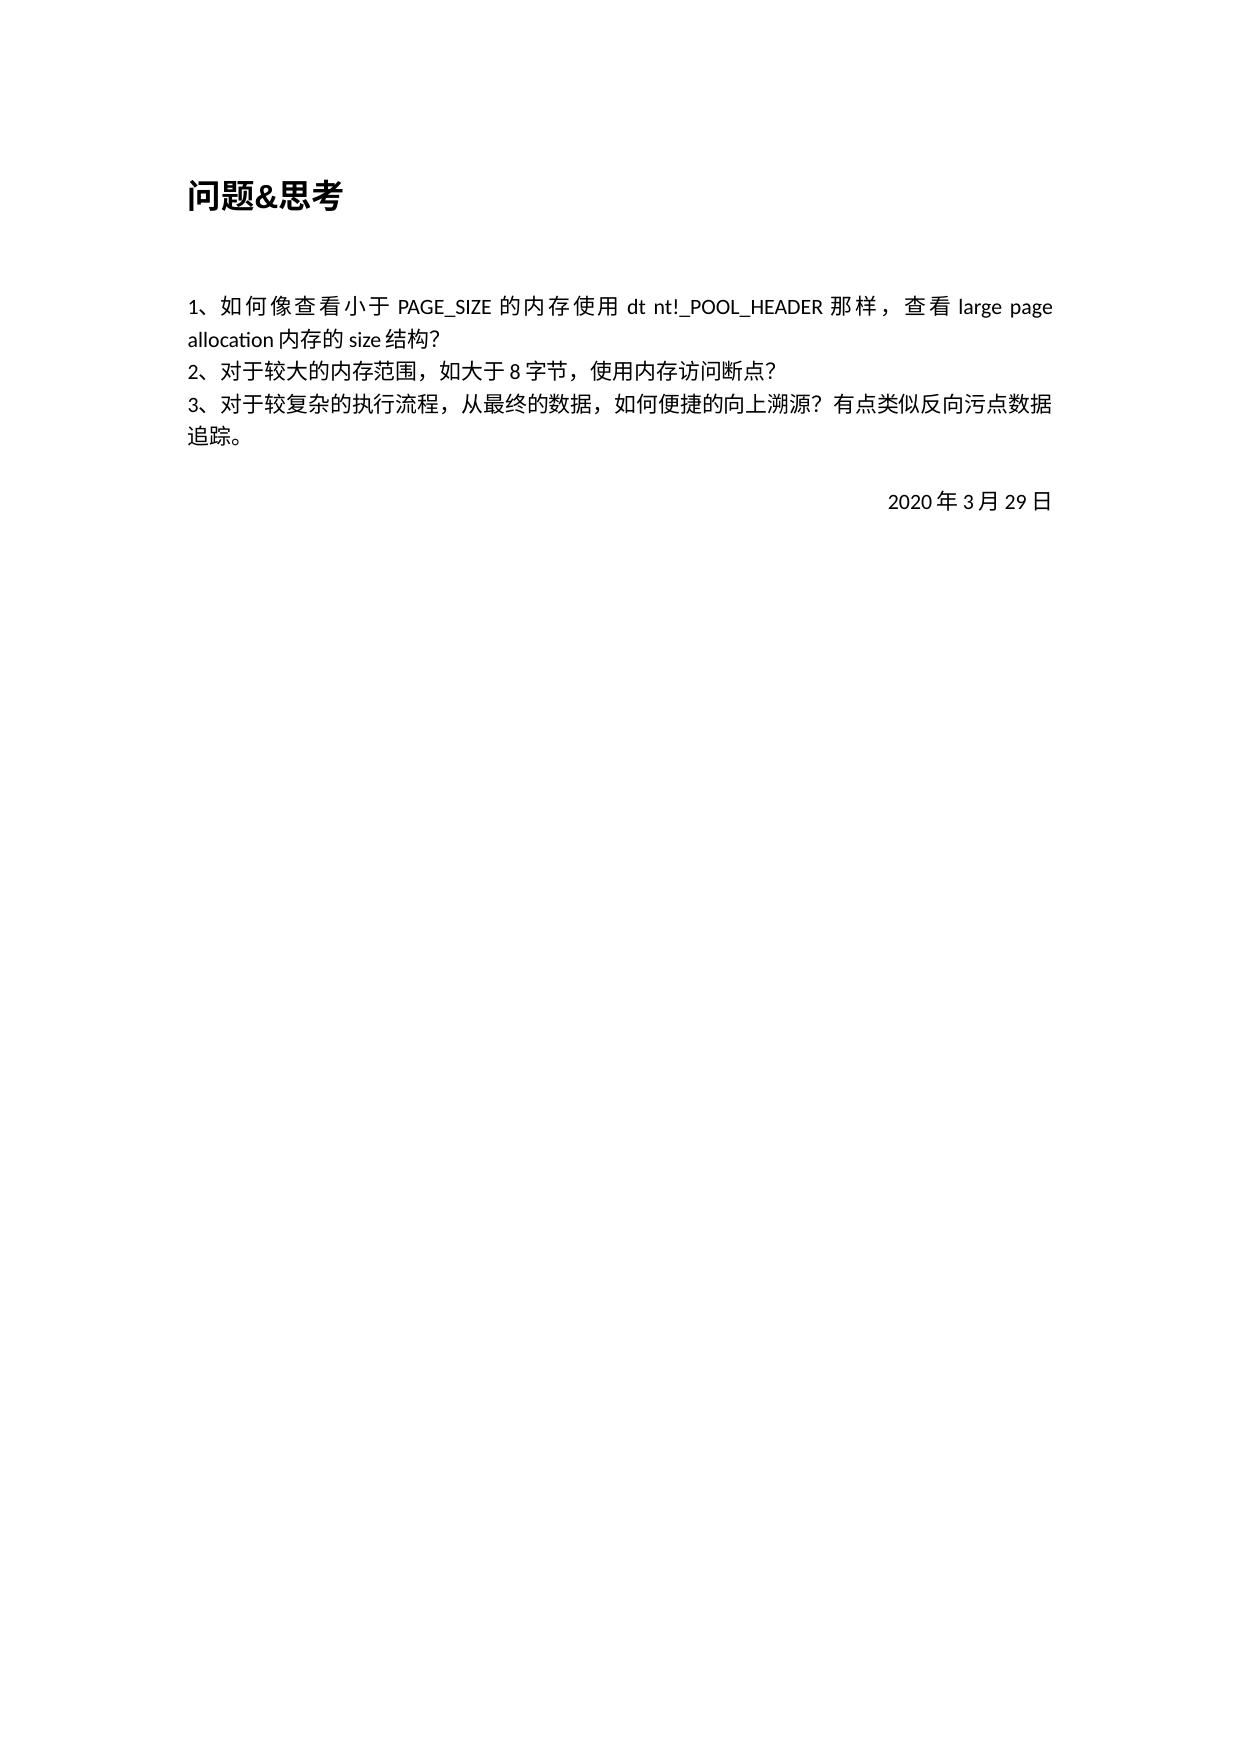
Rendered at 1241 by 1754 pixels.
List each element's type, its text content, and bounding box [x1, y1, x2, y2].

text 2020年3月29日 [187, 484, 1053, 516]
list 如何像查看小于PAGE_SIZE的内存使用dt nt!_POOL_HEADER那样，查看large page allocation内存的size结构？ [187, 289, 1053, 354]
list 对于较大的内存范围，如大于8字节，使用内存访问断点？ [187, 354, 1053, 386]
list 对于较复杂的执行流程，从最终的数据，如何便捷的向上溯源？有点类似反向污点数据追踪。 [187, 386, 1053, 451]
subtitle 问题&思考 [187, 162, 1053, 227]
